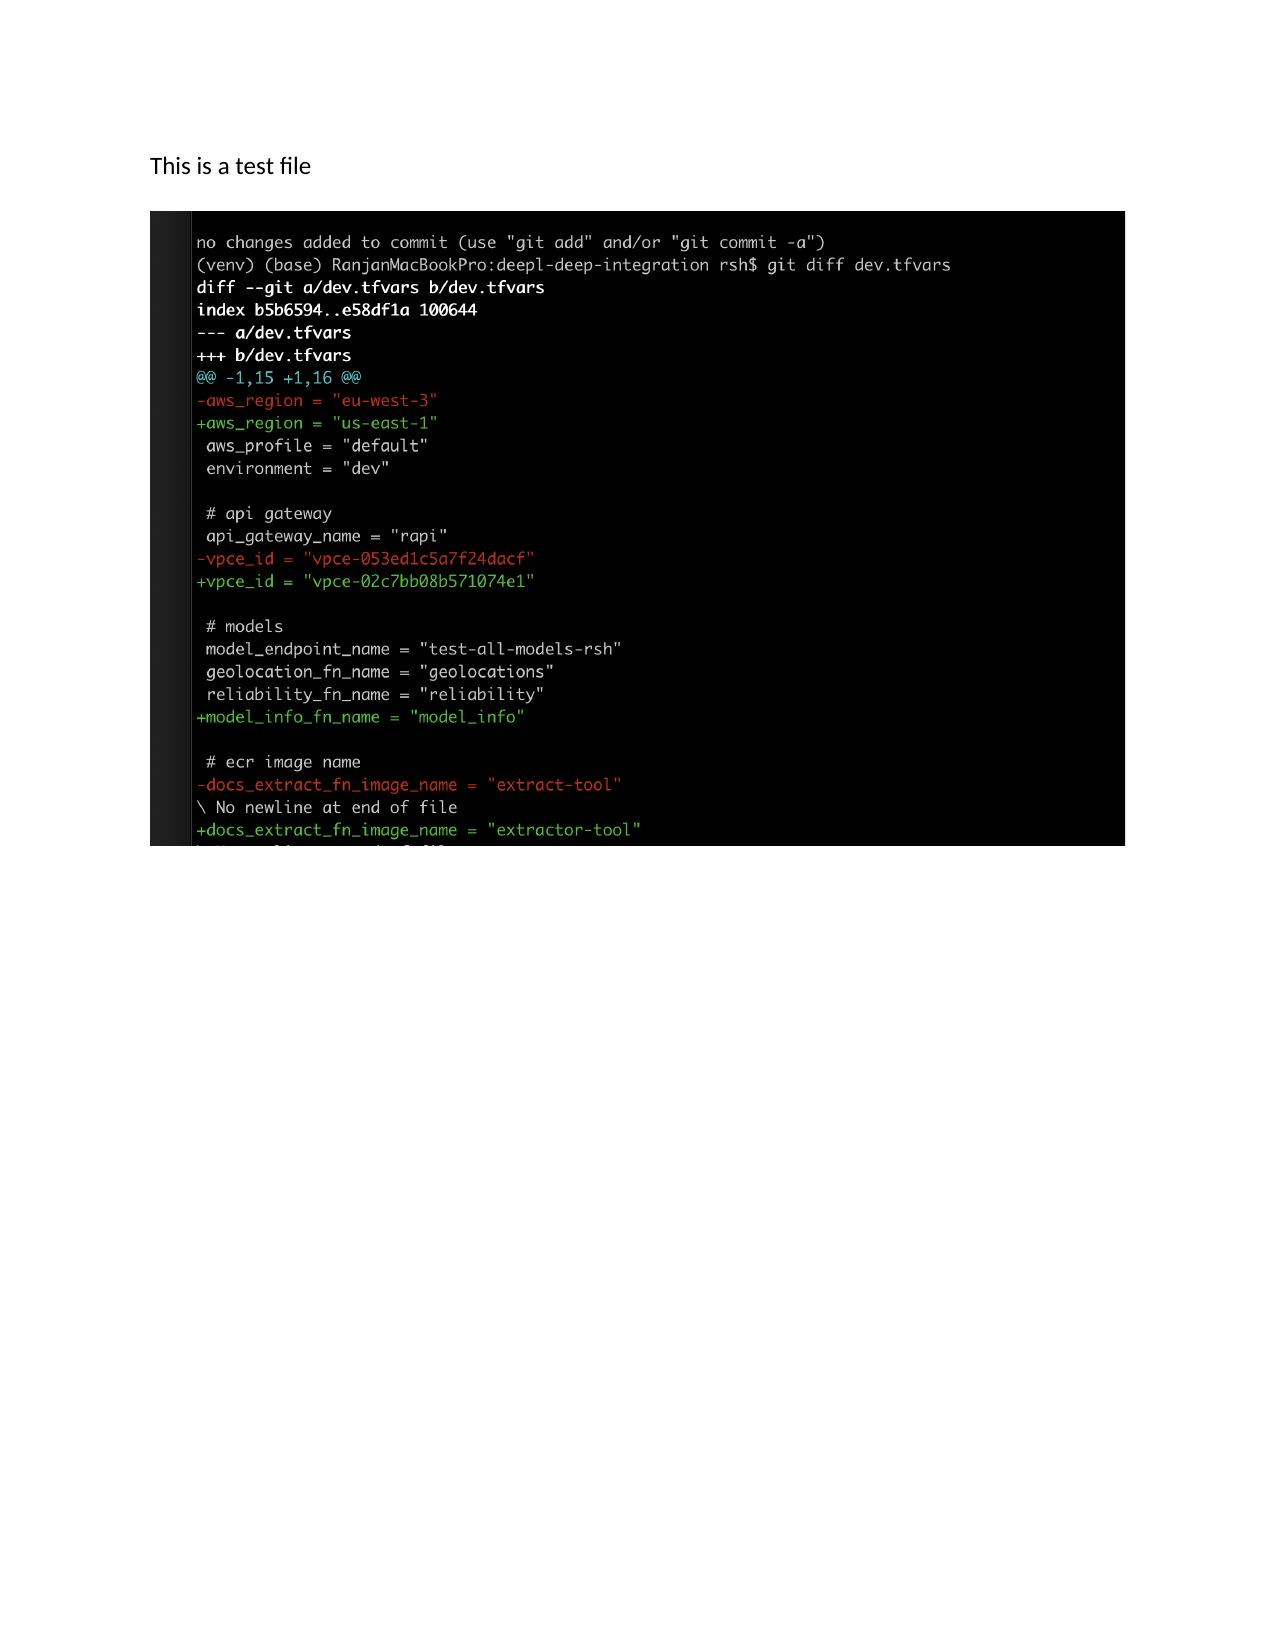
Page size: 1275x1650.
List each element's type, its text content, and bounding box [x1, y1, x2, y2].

picture [150, 211, 1125, 846]
text This is a test file [150, 150, 1125, 181]
